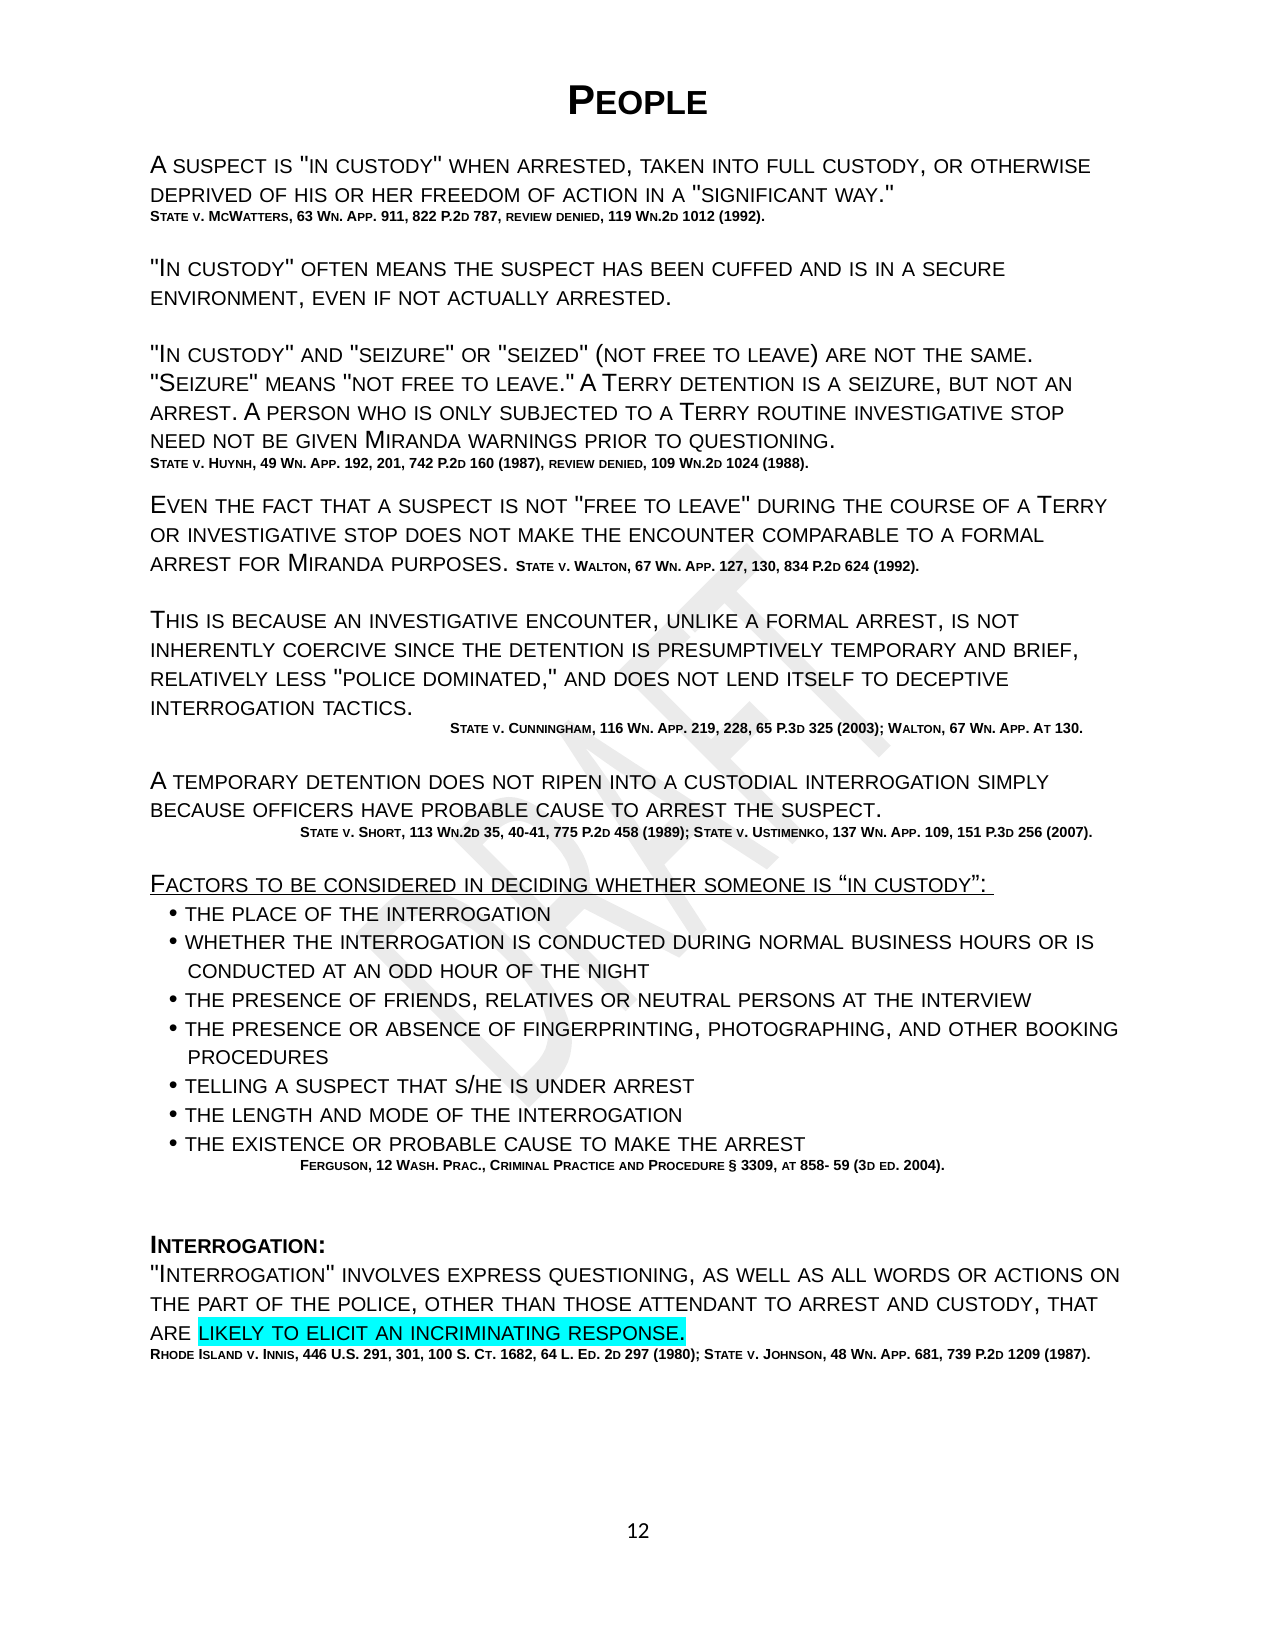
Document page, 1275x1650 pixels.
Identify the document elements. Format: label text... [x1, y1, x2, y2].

text • the presence or absence of fingerprinting, photographing, and other booking procedures [169, 1012, 1125, 1070]
text • whether the interrogation is conducted during normal business hours or is conducted at an odd hour of the night [169, 926, 1125, 984]
text Ferguson, 12 Wash. Prac., Criminal Practice and Procedure § 3309, at 858- 59 (3d ed. 2004). [300, 1156, 1125, 1173]
text "Interrogation" involves express questioning, as well as all words or actions on the part of the police, other than those attendant to arrest and custody, that are likely to elicit an incriminating response. [150, 1259, 1125, 1346]
text Rhode Island v. Innis, 446 U.S. 291, 301, 100 S. Ct. 1682, 64 L. Ed. 2d 297 (1980); State v. Johnson, 48 Wn. App. 681, 739 P.2d 1209 (1987). [150, 1346, 1125, 1362]
text Factors to be considered in deciding whether someone is “in custody”: [150, 869, 1125, 897]
text Even the fact that a suspect is not "free to leave" during the course of a Terry or investigative stop does not make the encounter comparable to a formal arrest for Miranda purposes. State v. Walton, 67 Wn. App. 127, 130, 834 P.2d 624 (1992). [150, 490, 1125, 576]
text • the place of the interrogation [169, 897, 1125, 926]
text "In custody" and "seizure" or "seized" (not free to leave) are not the same. "Seizure" means "not free to leave." A Terry detention is a seizure, but not an arrest. A person who is only subjected to a Terry routine investigative stop need not be given Miranda warnings prior to questioning. [150, 339, 1125, 454]
text State v. Huynh, 49 Wn. App. 192, 201, 742 P.2d 160 (1987), review denied, 109 Wn.2d 1024 (1988). [150, 454, 1125, 471]
text "In custody" often means the suspect has been cuffed and is in a secure environment, even if not actually arrested. [150, 253, 1125, 311]
text • the presence of friends, relatives or neutral persons at the interview [169, 984, 1125, 1012]
text • telling a suspect that s/he is under arrest [169, 1070, 1125, 1099]
text State v. Short, 113 Wn.2d 35, 40-41, 775 P.2d 458 (1989); State v. Ustimenko, 137 Wn. App. 109, 151 P.3d 256 (2007). [225, 823, 1125, 840]
text • the length and mode of the interrogation [169, 1099, 1125, 1127]
text State v. Cunningham, 116 Wn. App. 219, 228, 65 P.3d 325 (2003); Walton, 67 Wn. App. At 130. [450, 720, 1125, 737]
text Interrogation: [150, 1231, 1125, 1259]
text State v. McWatters, 63 Wn. App. 911, 822 P.2d 787, review denied, 119 Wn.2d 1012 (1992). [150, 207, 1125, 224]
text A temporary detention does not ripen into a custodial interrogation simply because officers have probable cause to arrest the suspect. [150, 766, 1125, 823]
text This is because an investigative encounter, unlike a formal arrest, is not inherently coercive since the detention is presumptively temporary and brief, relatively less "police dominated," and does not lend itself to deceptive interrogation tactics. [150, 605, 1125, 720]
text • the existence or probable cause to make the arrest [169, 1127, 1125, 1156]
text A suspect is "in custody" when arrested, taken into full custody, or otherwise deprived of his or her freedom of action in a "significant way." [150, 150, 1125, 207]
